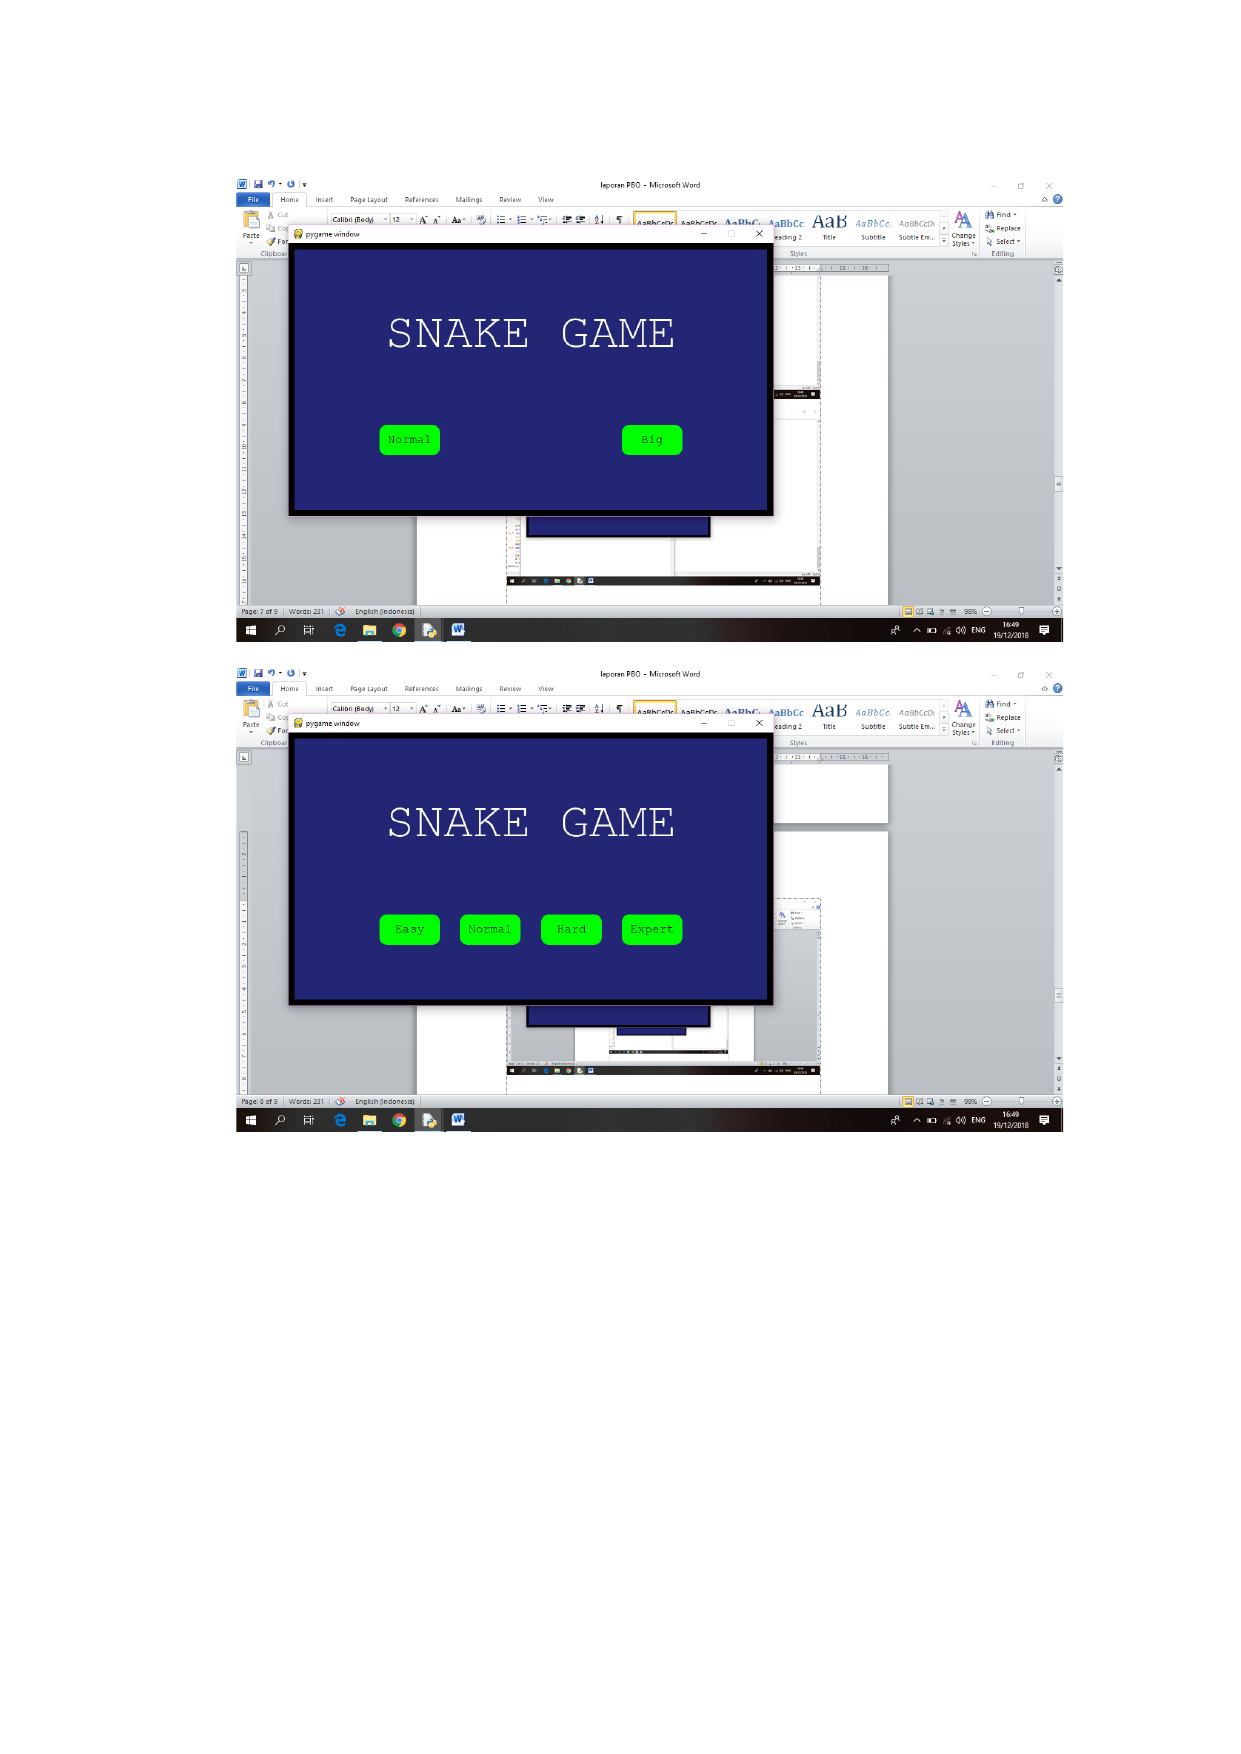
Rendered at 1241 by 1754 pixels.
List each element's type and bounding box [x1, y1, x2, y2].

picture [236, 667, 1064, 1132]
picture [236, 177, 1064, 642]
